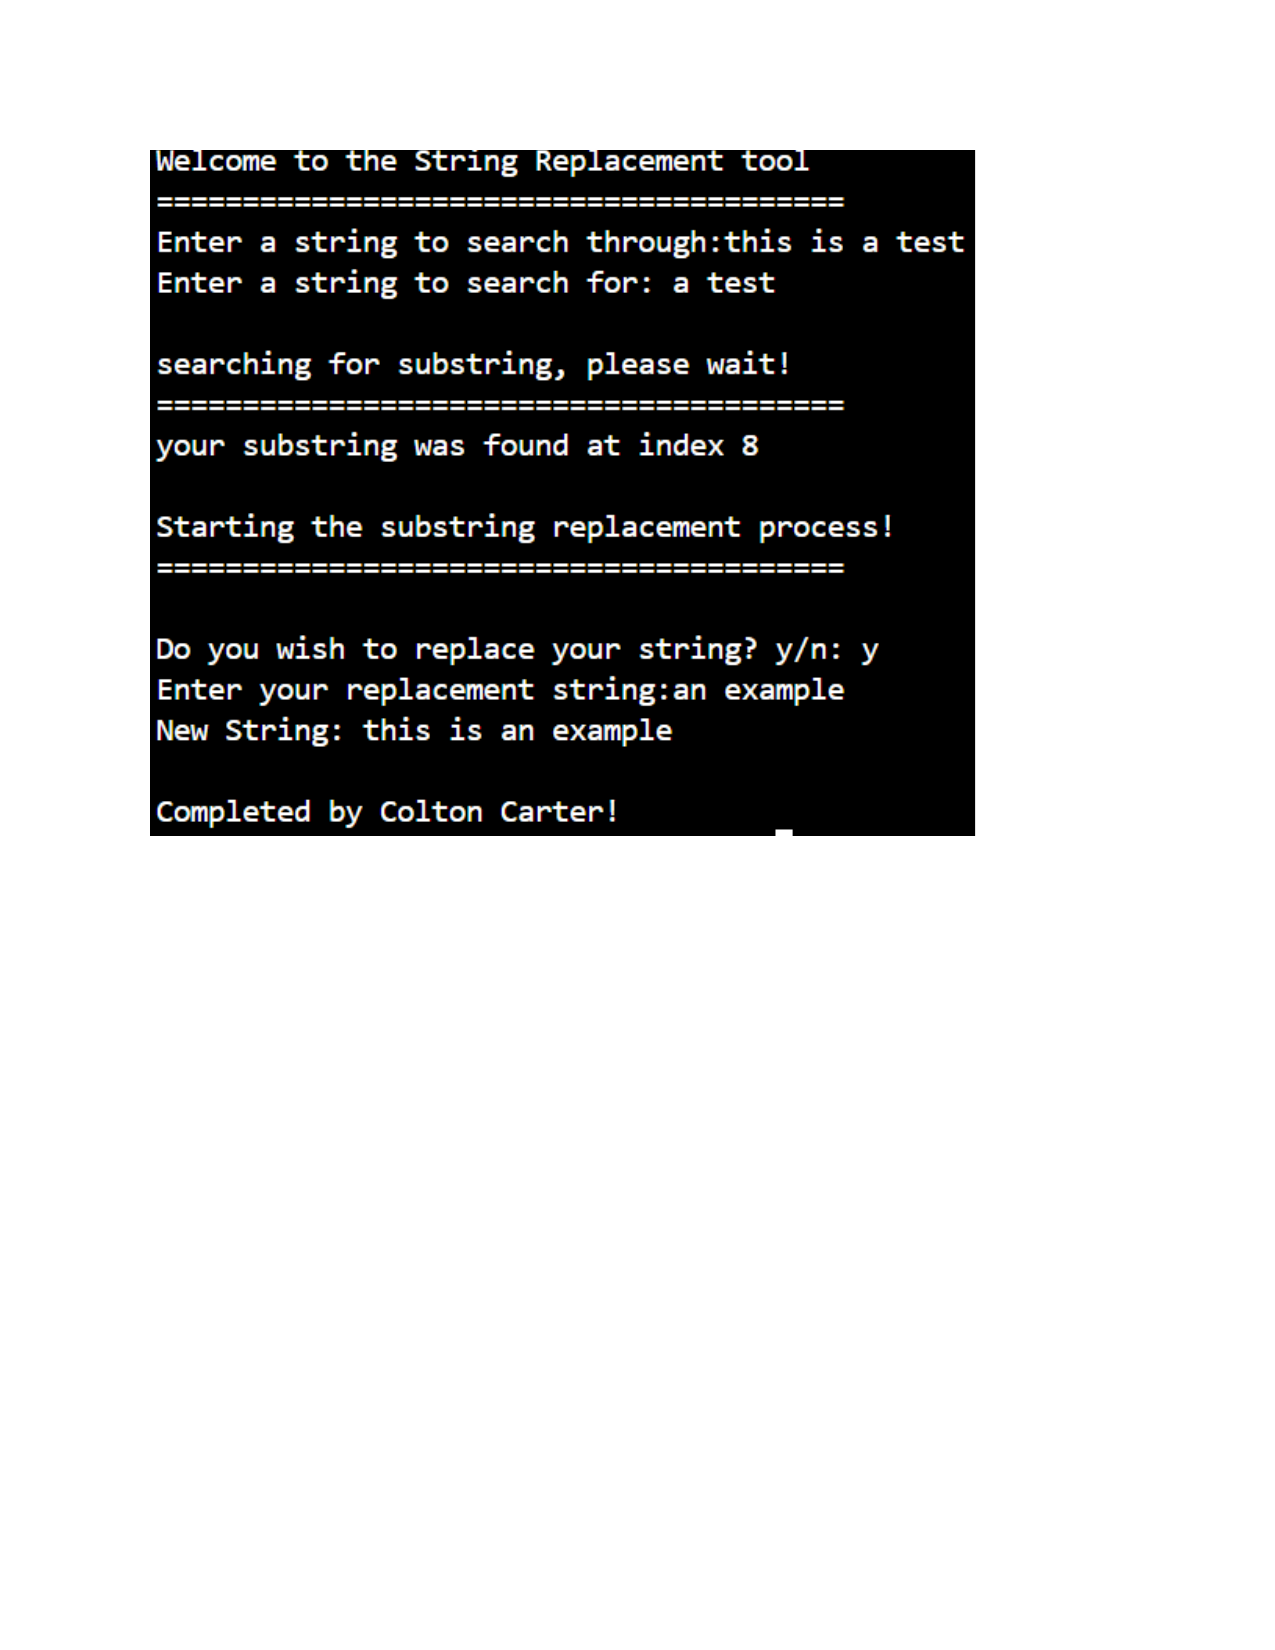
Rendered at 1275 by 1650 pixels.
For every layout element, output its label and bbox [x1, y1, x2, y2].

picture [150, 150, 976, 836]
